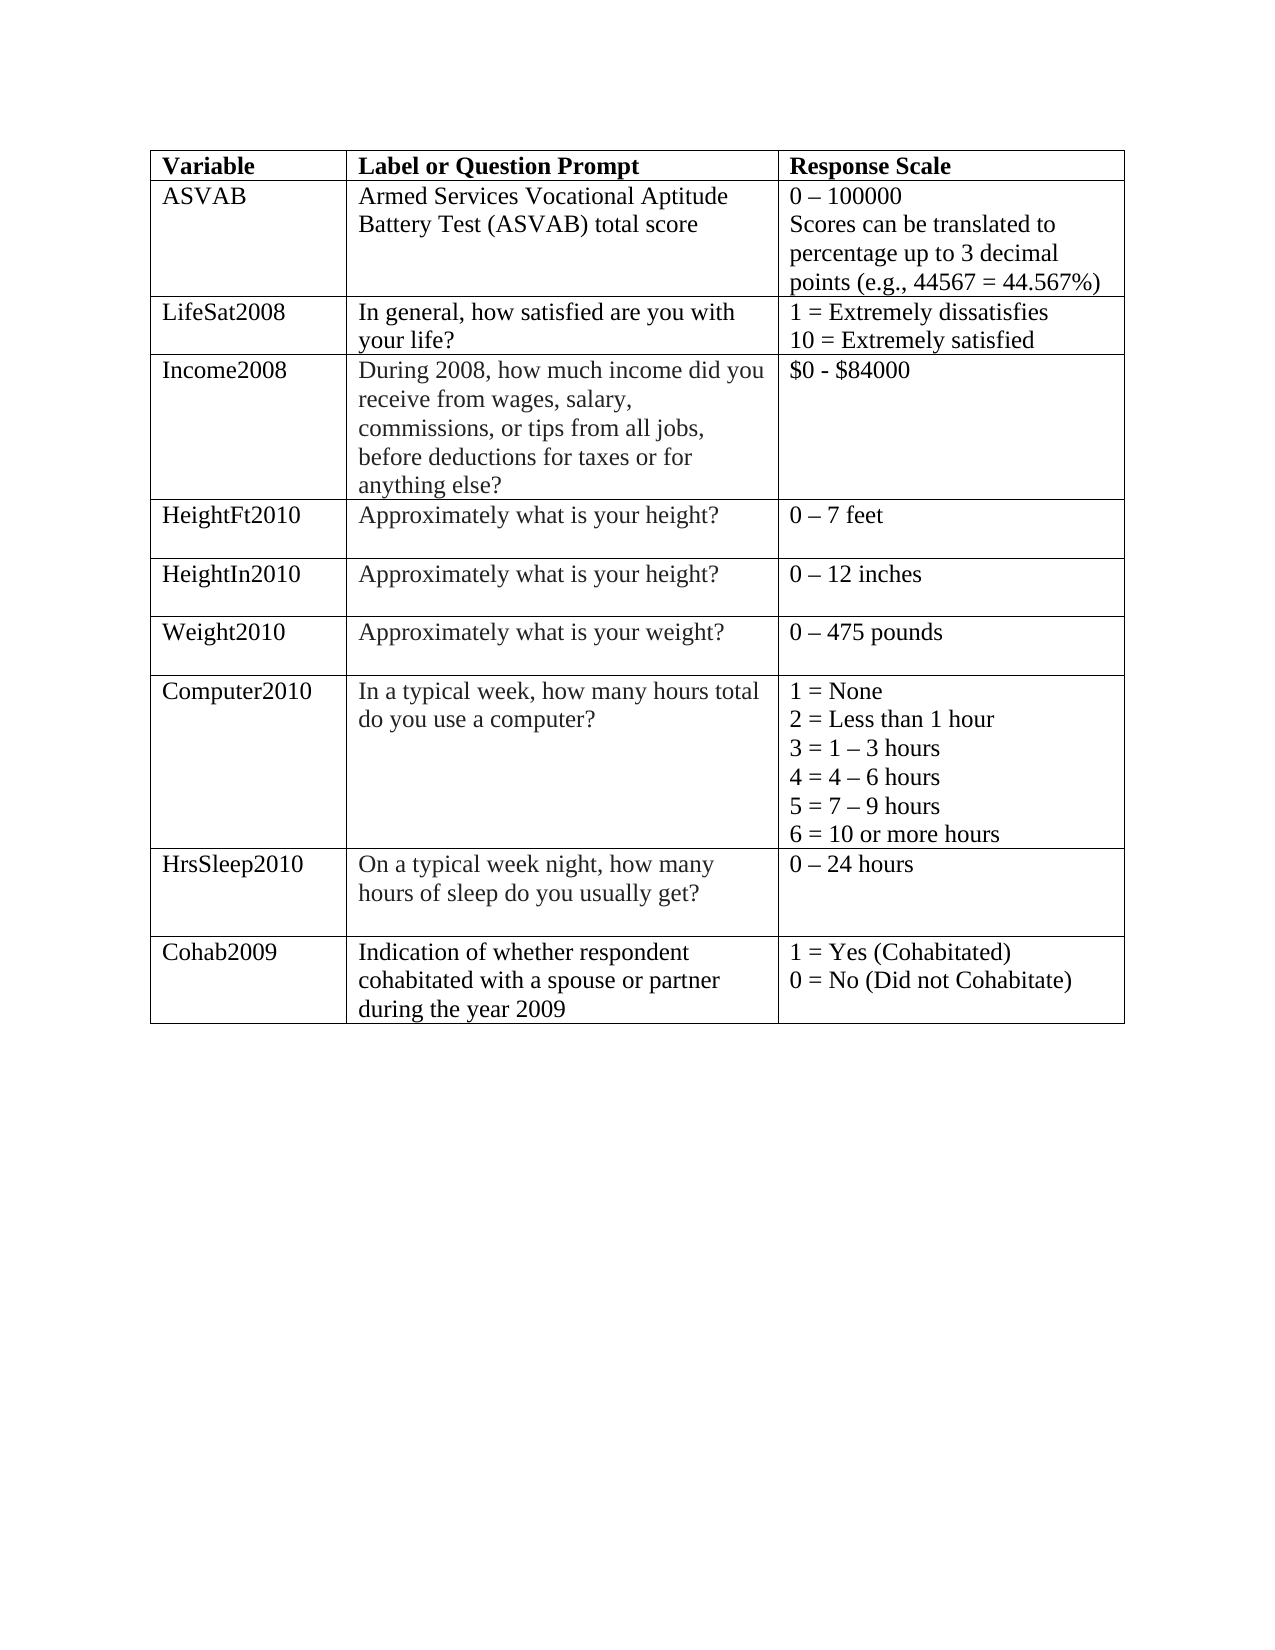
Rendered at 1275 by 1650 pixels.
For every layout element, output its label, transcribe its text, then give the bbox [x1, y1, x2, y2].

table_cell LifeSat2008 [151, 297, 346, 354]
table_cell HeightFt2010 [151, 500, 346, 558]
table_cell 0 – 100000 Scores can be translated to percentage up to 3 decimal points (e.g., 44567 = 44.567%) [779, 181, 1124, 296]
table_cell During 2008, how much income did you receive from wages, salary, commissions, or tips from all jobs, before deductions for taxes or for anything else? [347, 355, 778, 499]
table_cell Computer2010 [151, 676, 346, 848]
table_cell Label or Question Prompt [347, 151, 778, 180]
table_cell ASVAB [151, 181, 346, 296]
table_cell In a typical week, how many hours total do you use a computer? [347, 676, 778, 848]
table_cell 0 – 475 pounds [779, 617, 1124, 675]
table_cell Weight2010 [151, 617, 346, 675]
table_cell Armed Services Vocational Aptitude Battery Test (ASVAB) total score [347, 181, 778, 296]
table_cell In general, how satisfied are you with your life? [347, 297, 778, 354]
table_cell 0 – 12 inches [779, 559, 1124, 616]
table_cell Approximately what is your height? [347, 559, 778, 616]
table_cell Response Scale [779, 151, 1124, 180]
table_cell Approximately what is your height? [347, 500, 778, 558]
table_cell 1 = Extremely dissatisfies 10 = Extremely satisfied [779, 297, 1124, 354]
table_cell 1 = Yes (Cohabitated) 0 = No (Did not Cohabitate) [779, 937, 1124, 1023]
table_cell $0 - $84000 [779, 355, 1124, 499]
table_cell Income2008 [151, 355, 346, 499]
table_cell Variable [151, 151, 346, 180]
table_cell On a typical week night, how many hours of sleep do you usually get? [347, 849, 778, 936]
table_cell HeightIn2010 [151, 559, 346, 616]
table_cell Indication of whether respondent cohabitated with a spouse or partner during the year 2009 [347, 937, 778, 1023]
table_cell HrsSleep2010 [151, 849, 346, 936]
table_cell Cohab2009 [151, 937, 346, 1023]
table_cell Approximately what is your weight? [347, 617, 778, 675]
table_cell 0 – 24 hours [779, 849, 1124, 936]
table_cell 1 = None 2 = Less than 1 hour 3 = 1 – 3 hours 4 = 4 – 6 hours 5 = 7 – 9 hours 6 = 10 or more hours [779, 676, 1124, 848]
table_cell 0 – 7 feet [779, 500, 1124, 558]
